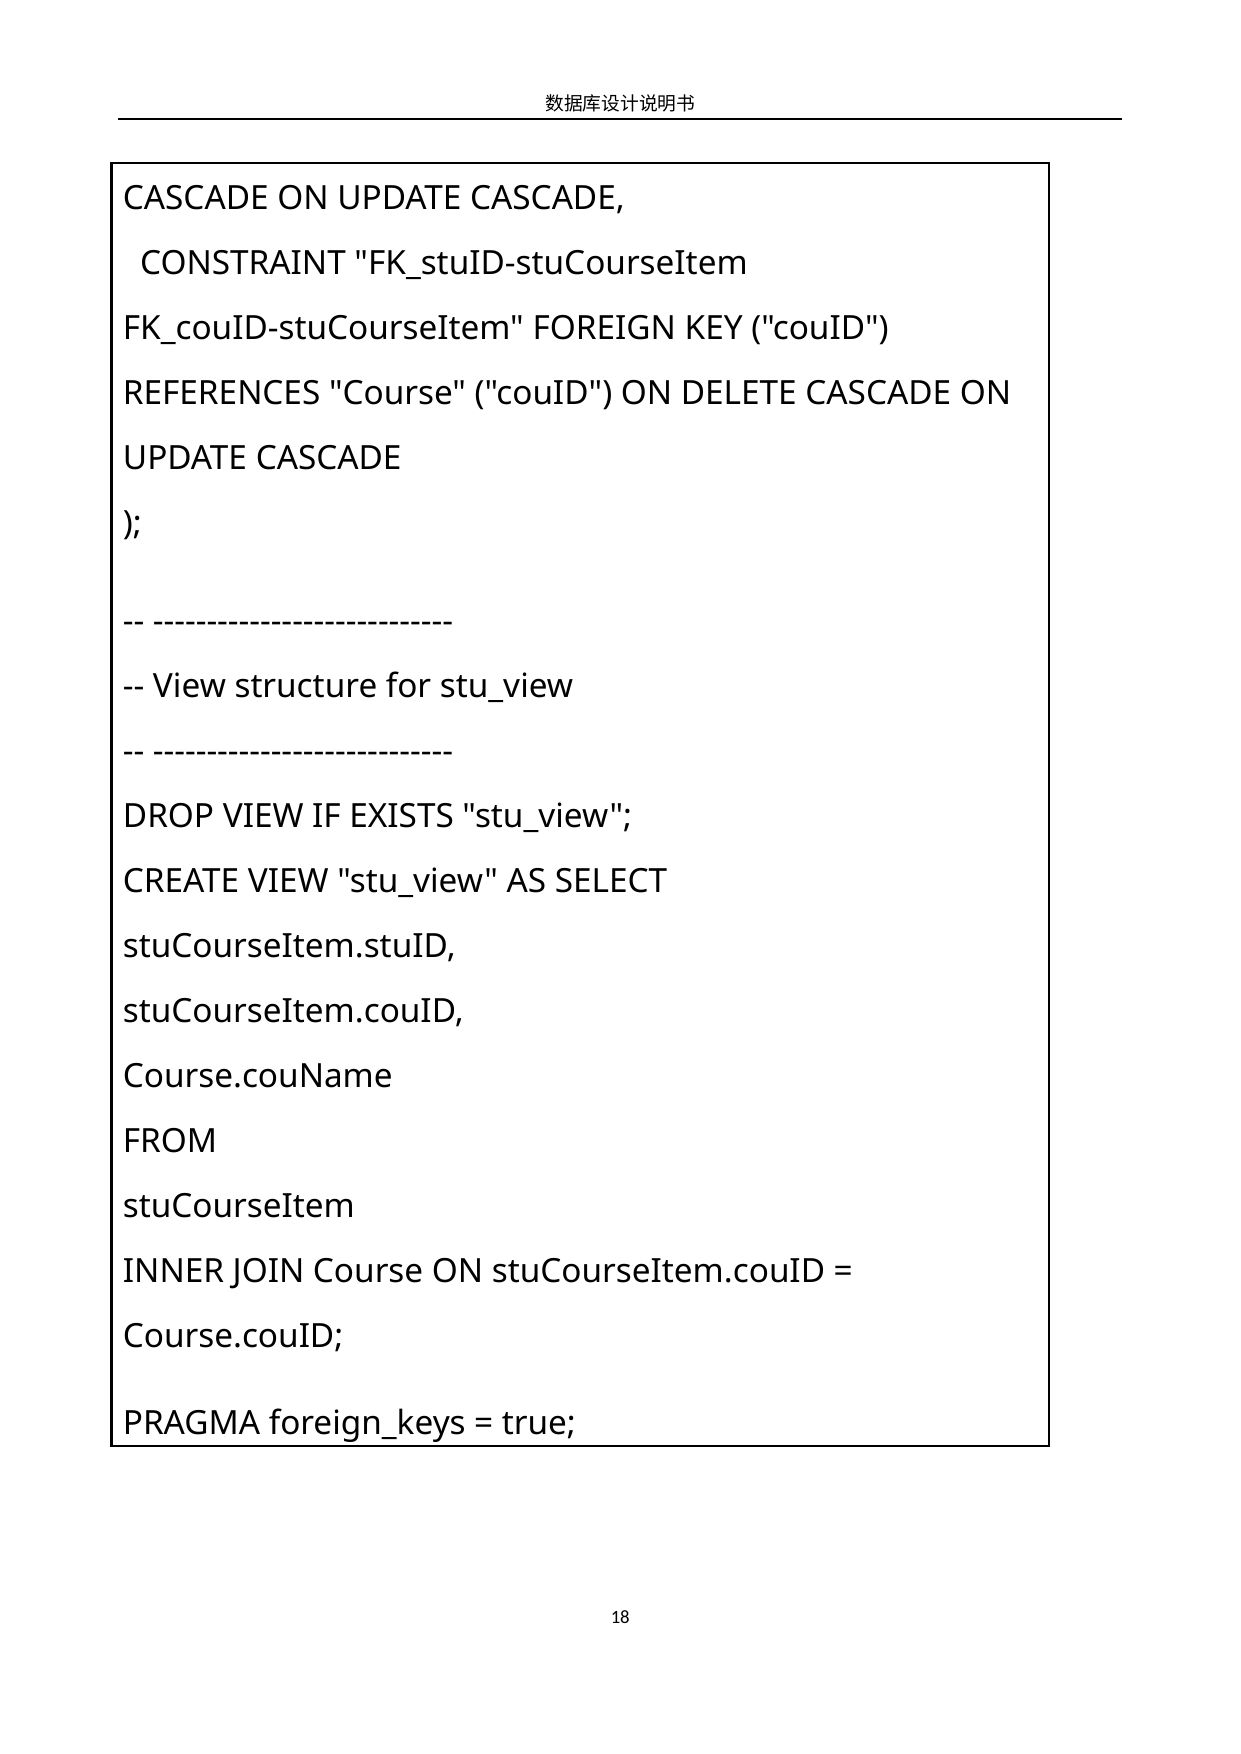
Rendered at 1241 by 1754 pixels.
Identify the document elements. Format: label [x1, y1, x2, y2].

table_header [113, 164, 1048, 1444]
